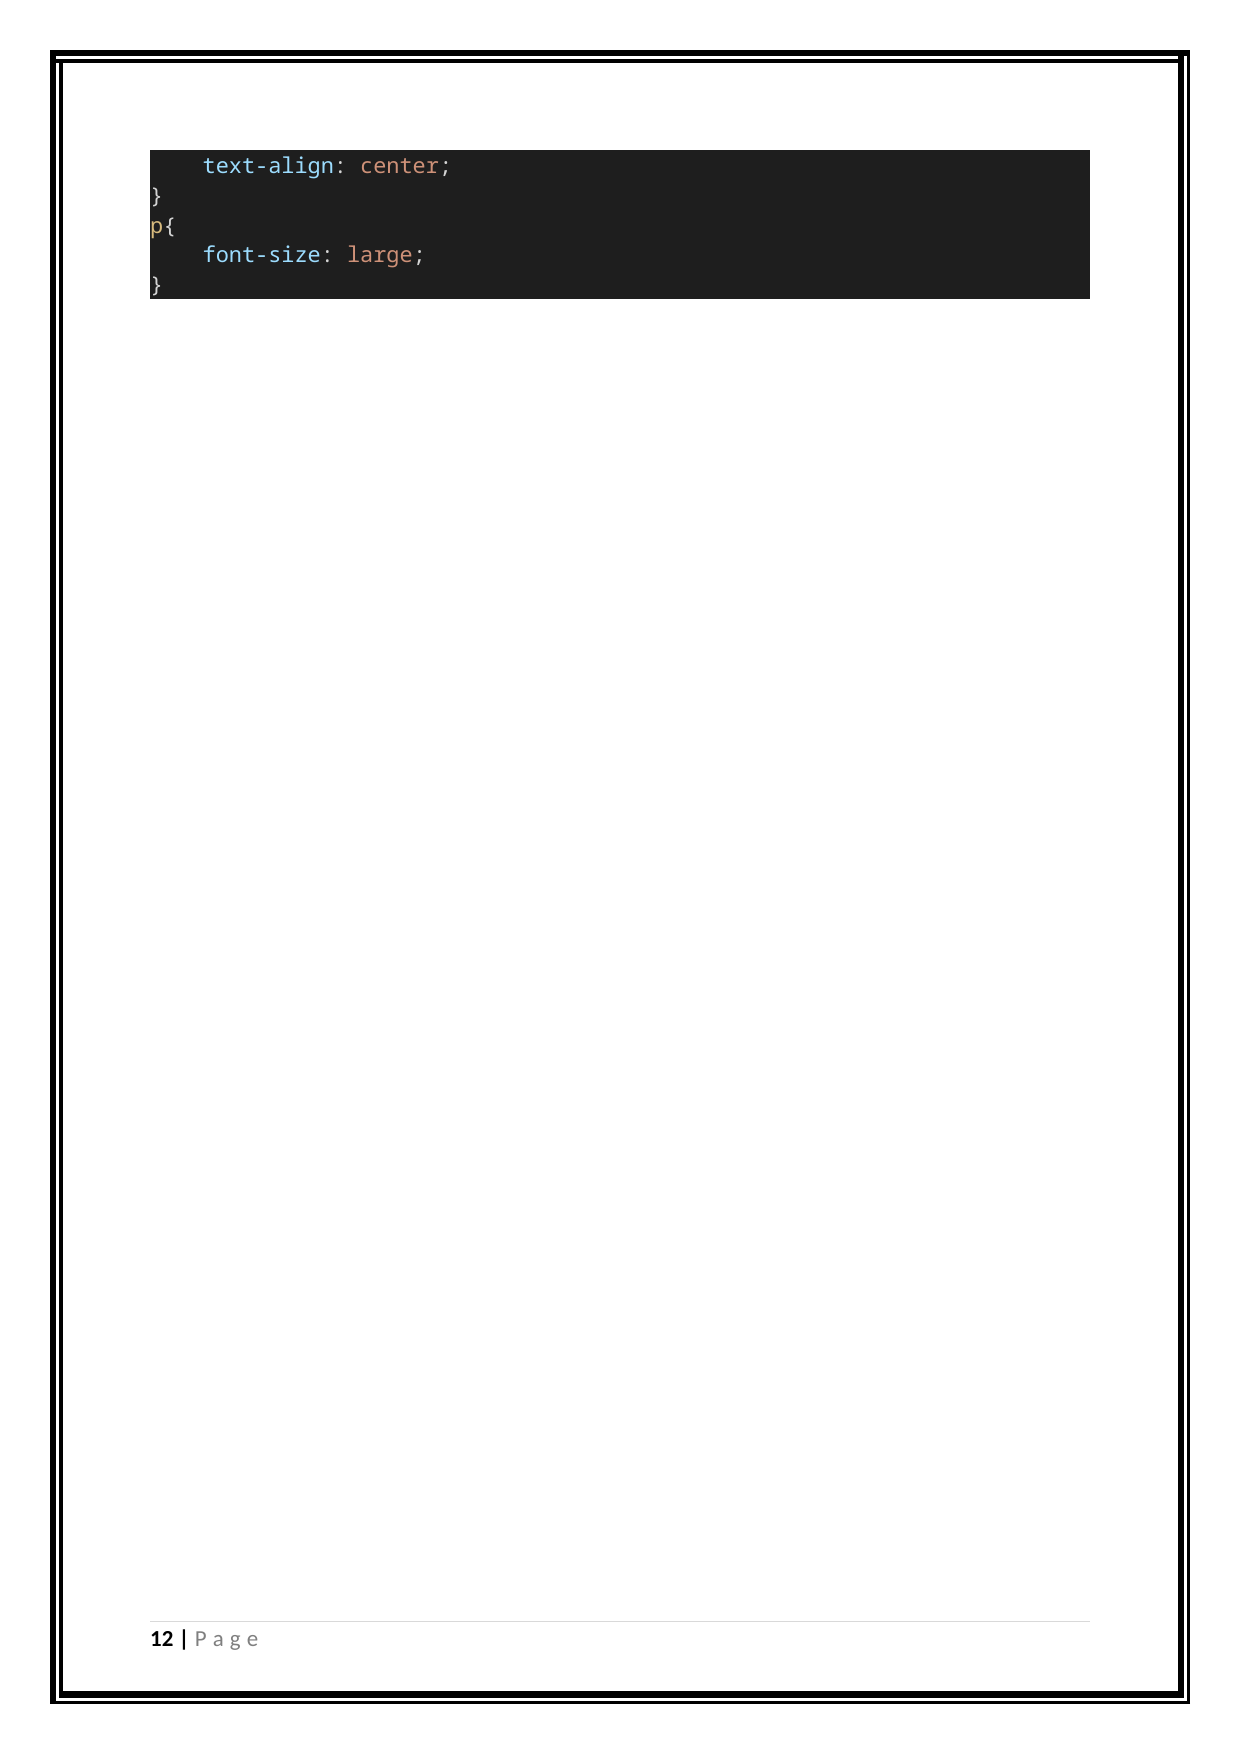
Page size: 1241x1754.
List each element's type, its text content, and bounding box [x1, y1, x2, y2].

text } [150, 180, 1090, 209]
text } [150, 269, 1090, 299]
text text-align: center; [150, 150, 1090, 180]
text font-size: large; [150, 239, 1090, 269]
text p{ [150, 209, 1090, 239]
